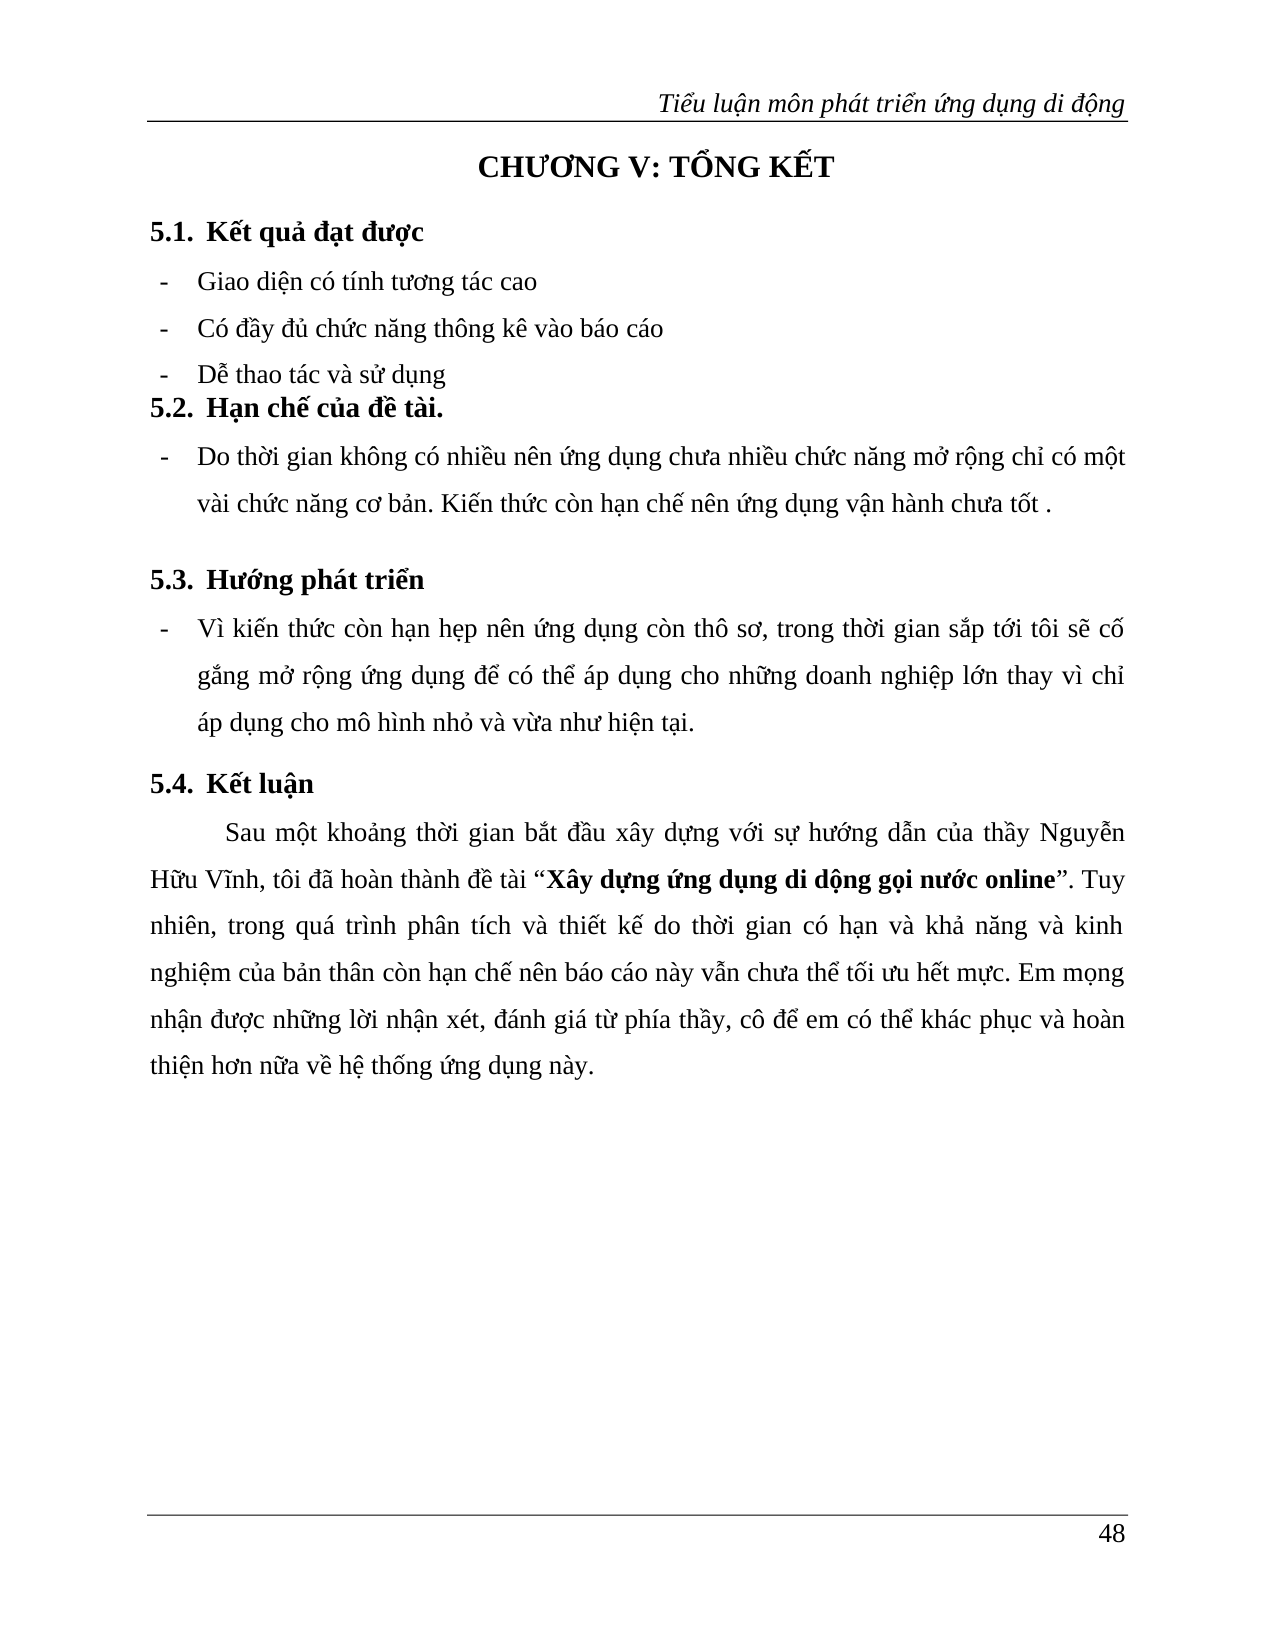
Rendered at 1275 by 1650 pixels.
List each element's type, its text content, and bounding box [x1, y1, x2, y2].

subtitle Do thời gian không có nhiều nên ứng dụng chưa nhiều chức năng mở rộng chỉ có một vài chức năng cơ bản. Kiến thức còn hạn chế nên ứng dụng vận hành chưa tốt . [160, 440, 1137, 518]
list Giao diện có tính tương tác cao [159, 265, 1137, 296]
list Dễ thao tác và sử dụng [159, 358, 1137, 390]
subtitle Kết luận [150, 766, 1137, 799]
subtitle CHƯƠNG V: TỔNG KẾT [177, 148, 1135, 184]
subtitle Hướng phát triển [150, 562, 1137, 596]
subtitle Kết quả đạt được [150, 214, 1137, 248]
list Có đầy đủ chức năng thông kê vào báo cáo [159, 312, 1137, 343]
text Sau một khoảng thời gian bắt đầu xây dựng với sự hướng dẫn của thầy Nguyễn Hữu Vĩnh, tôi đã hoàn thành đề tài “Xây dựng ứng dụng di dộng gọi nước online”. Tuy nhiên, trong quá trình phân tích và thiết kế do thời gian có hạn và khả năng và kinh nghiệm của bản thân còn hạn chế nên báo cáo này vẫn chưa thể tối ưu hết mực. Em mọng nhận được những lời nhận xét, đánh giá từ phía thầy, cô để em có thể khác phục và hoàn thiện hơn nữa về hệ thống ứng dụng này. [150, 816, 1125, 1081]
subtitle Hạn chế của đề tài. [150, 390, 1137, 423]
list Vì kiến thức còn hạn hẹp nên ứng dụng còn thô sơ, trong thời gian sắp tới tôi sẽ cố gắng mở rộng ứng dụng để có thể áp dụng cho những doanh nghiệp lớn thay vì chỉ áp dụng cho mô hình nhỏ và vừa như hiện tại. [159, 612, 1126, 737]
